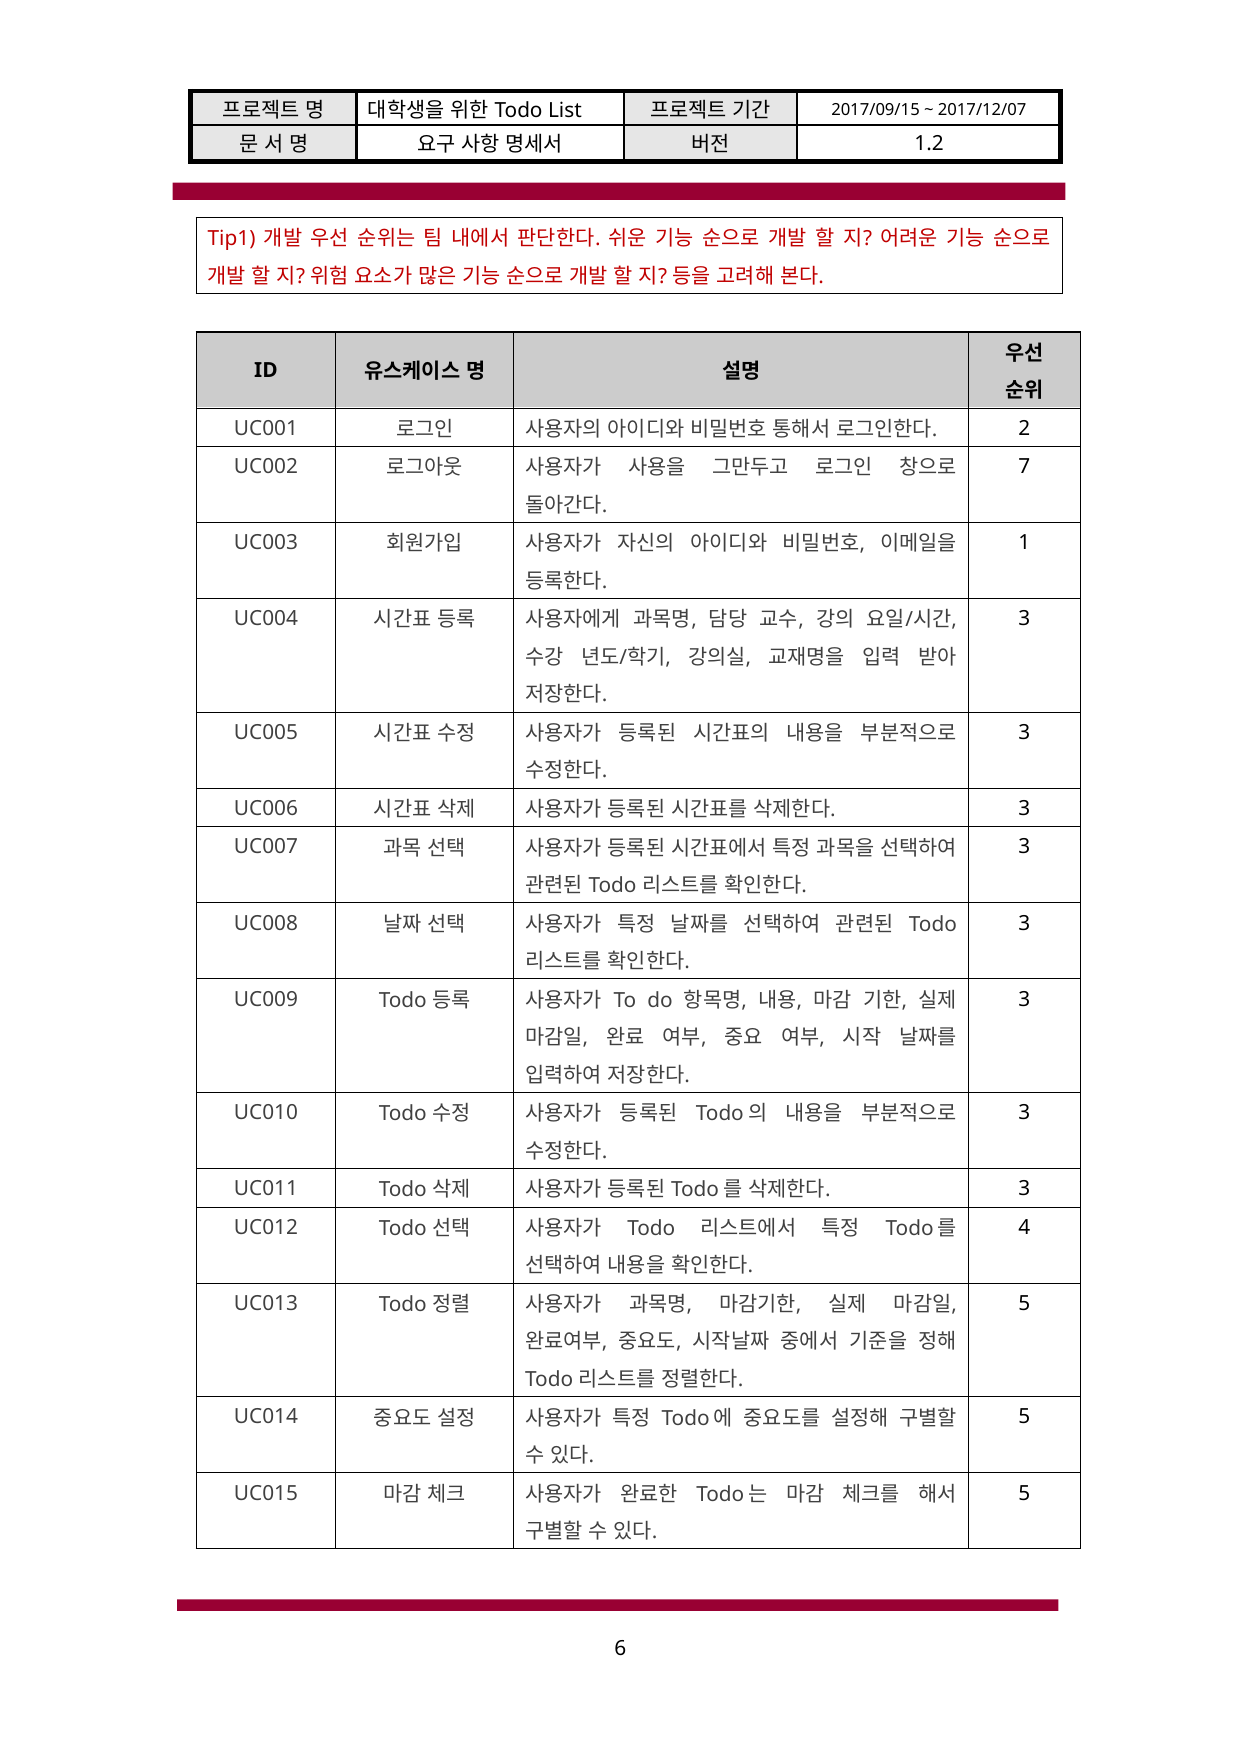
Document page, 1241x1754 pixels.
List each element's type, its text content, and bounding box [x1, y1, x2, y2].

table_cell UC013 [197, 1284, 335, 1396]
table_cell 시간표 삭제 [336, 789, 513, 826]
table_cell UC007 [197, 827, 335, 902]
table_cell 사용자가 Todo 리스트에서 특정 Todo를 선택하여 내용을 확인한다. [514, 1208, 968, 1283]
table_cell 3 [969, 1169, 1080, 1207]
table_cell UC012 [197, 1208, 335, 1283]
table_cell 사용자에게 과목명, 담당 교수, 강의 요일/시간, 수강 년도/학기, 강의실, 교재명을 입력 받아 저장한다. [514, 599, 968, 712]
table_cell 사용자가 특정 날짜를 선택하여 관련된 Todo 리스트를 확인한다. [514, 903, 968, 978]
table_cell 4 [969, 1208, 1080, 1283]
table_cell UC008 [197, 903, 335, 978]
table_cell Todo 선택 [336, 1208, 513, 1283]
table_cell UC014 [197, 1397, 335, 1472]
table_cell UC001 [197, 409, 335, 446]
table_cell UC003 [197, 523, 335, 598]
table_cell Todo 삭제 [336, 1169, 513, 1207]
table_header ID [197, 333, 335, 407]
table_cell 사용자의 아이디와 비밀번호 통해서 로그인한다. [514, 409, 968, 446]
table_cell Todo 수정 [336, 1093, 513, 1168]
table_cell 과목 선택 [336, 827, 513, 902]
table_cell UC015 [197, 1473, 335, 1548]
table_cell Todo 정렬 [336, 1284, 513, 1396]
table_cell 회원가입 [336, 523, 513, 598]
table_header 우선 순위 [969, 333, 1080, 407]
table_cell 3 [969, 827, 1080, 902]
table_cell 3 [969, 789, 1080, 826]
table_cell 3 [969, 979, 1080, 1092]
table_cell 사용자가 자신의 아이디와 비밀번호, 이메일을 등록한다. [514, 523, 968, 598]
table_cell 5 [969, 1397, 1080, 1472]
table_cell 로그인 [336, 409, 513, 446]
table_cell 날짜 선택 [336, 903, 513, 978]
table_cell 사용자가 등록된 시간표의 내용을 부분적으로 수정한다. [514, 713, 968, 788]
table_cell 사용자가 완료한 Todo는 마감 체크를 해서 구별할 수 있다. [514, 1473, 968, 1548]
table_cell 사용자가 과목명, 마감기한, 실제 마감일, 완료여부, 중요도, 시작날짜 중에서 기준을 정해 Todo 리스트를 정렬한다. [514, 1284, 968, 1396]
table_cell UC010 [197, 1093, 335, 1168]
table_cell UC005 [197, 713, 335, 788]
table_cell 3 [969, 903, 1080, 978]
table_cell 5 [969, 1473, 1080, 1548]
table_cell 마감 체크 [336, 1473, 513, 1548]
table_cell 사용자가 등록된 시간표를 삭제한다. [514, 789, 968, 826]
table_cell 사용자가 등록된 Todo의 내용을 부분적으로 수정한다. [514, 1093, 968, 1168]
table_cell UC009 [197, 979, 335, 1092]
table_cell 시간표 수정 [336, 713, 513, 788]
table_cell 사용자가 등록된 시간표에서 특정 과목을 선택하여 관련된 Todo 리스트를 확인한다. [514, 827, 968, 902]
table_cell 2 [969, 409, 1080, 446]
table_header 설명 [514, 333, 968, 407]
table_cell 3 [969, 599, 1080, 712]
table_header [197, 218, 1062, 293]
table_cell 3 [969, 1093, 1080, 1168]
table_cell 5 [969, 1284, 1080, 1396]
table_header 유스케이스 명 [336, 333, 513, 407]
table_cell 1 [969, 523, 1080, 598]
table_cell 중요도 설정 [336, 1397, 513, 1472]
table_cell UC004 [197, 599, 335, 712]
table_cell 사용자가 To do 항목명, 내용, 마감 기한, 실제 마감일, 완료 여부, 중요 여부, 시작 날짜를 입력하여 저장한다. [514, 979, 968, 1092]
table_cell 사용자가 특정 Todo에 중요도를 설정해 구별할 수 있다. [514, 1397, 968, 1472]
table_cell 시간표 등록 [336, 599, 513, 712]
table_cell UC011 [197, 1169, 335, 1207]
table_cell 사용자가 사용을 그만두고 로그인 창으로 돌아간다. [514, 447, 968, 522]
table_cell UC006 [197, 789, 335, 826]
table_cell UC002 [197, 447, 335, 522]
table_cell 3 [969, 713, 1080, 788]
table_cell 7 [969, 447, 1080, 522]
table_cell Todo 등록 [336, 979, 513, 1092]
table_cell 로그아웃 [336, 447, 513, 522]
table_cell 사용자가 등록된 Todo를 삭제한다. [514, 1169, 968, 1207]
